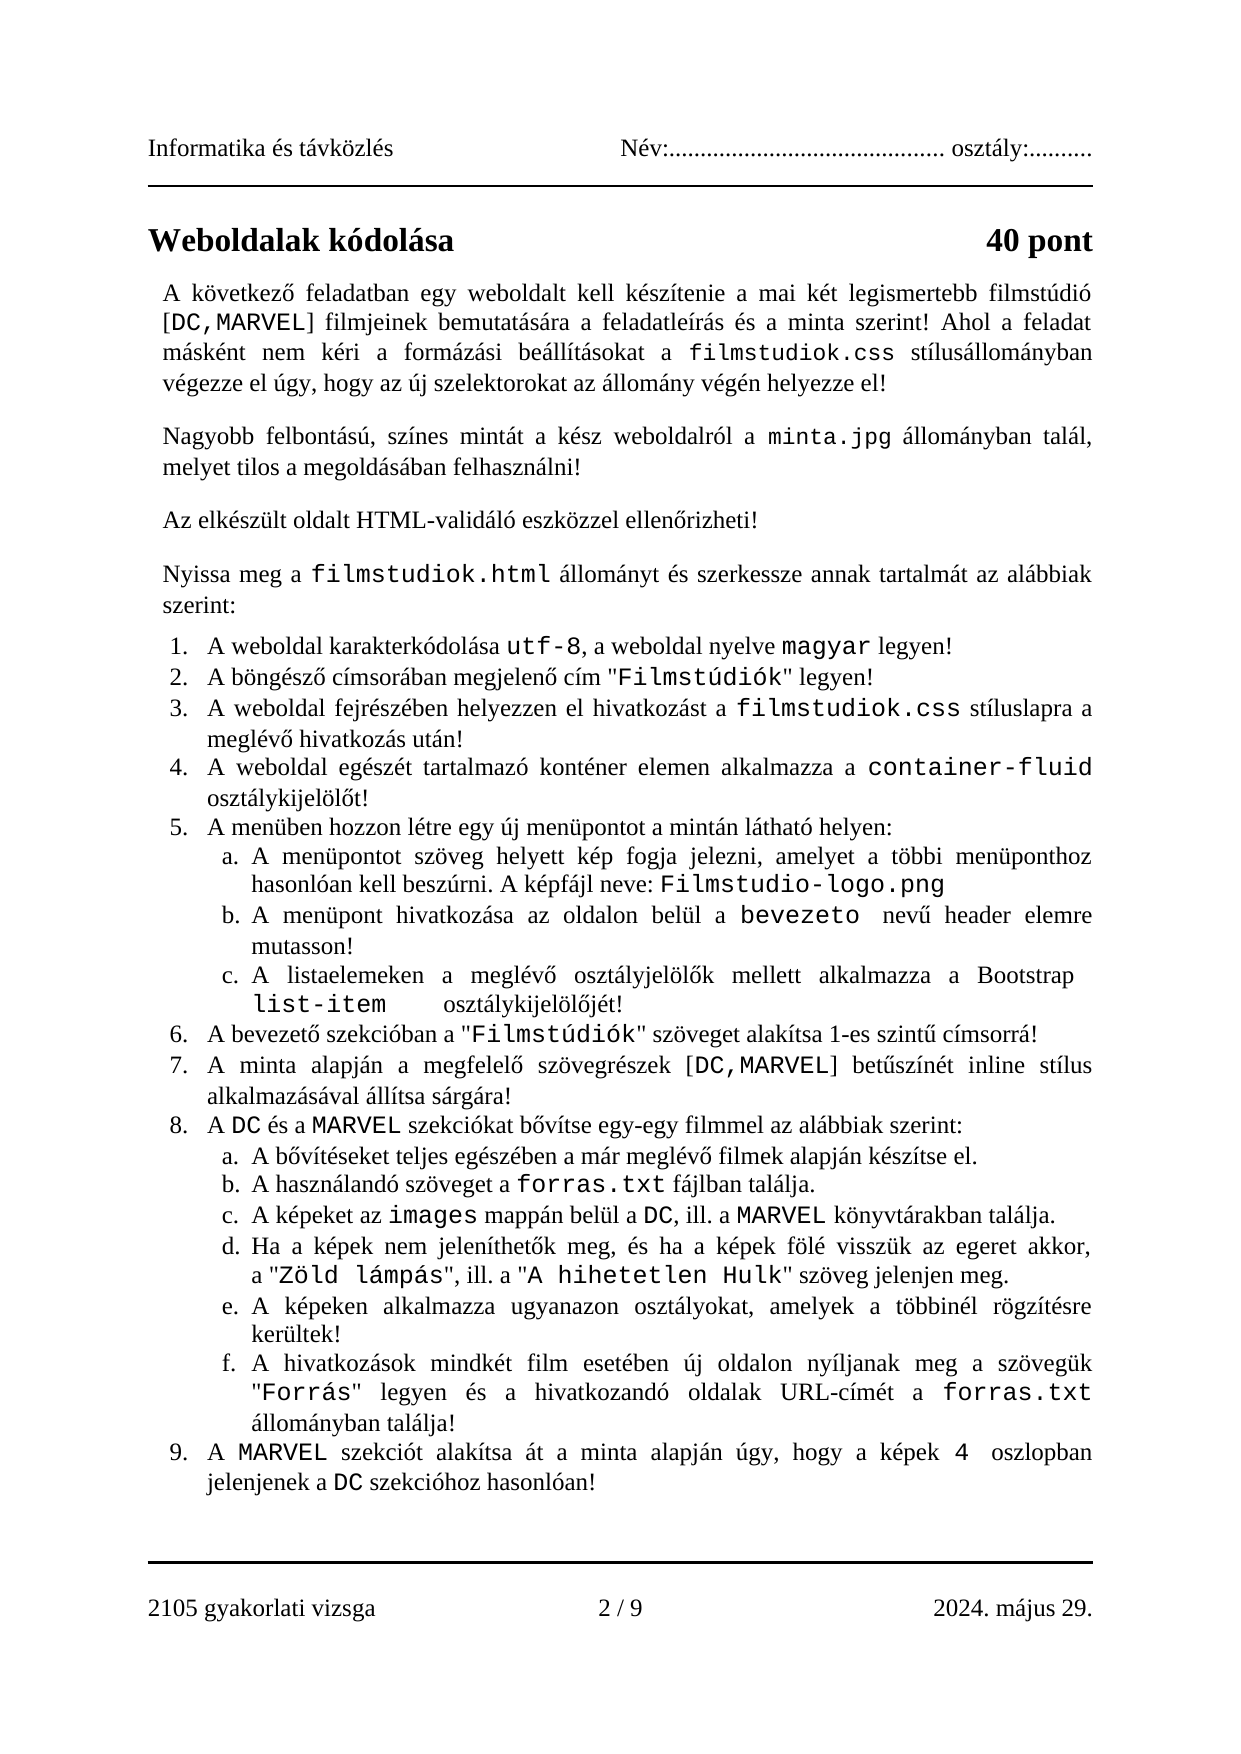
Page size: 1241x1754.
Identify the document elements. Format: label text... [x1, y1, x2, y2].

list A menüben hozzon létre egy új menüpontot a mintán látható helyen: [169, 812, 1092, 841]
list A bővítéseket teljes egészében a már meglévő filmek alapján készítse el. [222, 1141, 1092, 1169]
list A használandó szöveget a forras.txt fájlban találja. [222, 1169, 1092, 1200]
list A weboldal egészét tartalmazó konténer elemen alkalmazza a container-fluid osztálykijelölőt! [169, 752, 1092, 812]
list A MARVEL szekciót alakítsa át a minta alapján úgy, hogy a képek 4 oszlopban jelenjenek a DC szekcióhoz hasonlóan! [169, 1437, 1092, 1498]
list A böngésző címsorában megjelenő cím "Filmstúdiók" legyen! [169, 662, 1092, 693]
list A menüpont hivatkozása az oldalon belül a bevezeto nevű header elemre mutasson! [222, 900, 1092, 960]
text Az elkészült oldalt HTML-validáló eszközzel ellenőrizheti! [162, 505, 1092, 534]
text A következő feladatban egy weboldalt kell készítenie a mai két legismertebb filmstúdió [DC,MARVEL] filmjeinek bemutatására a feladatleírás és a minta szerint! Ahol a feladat másként nem kéri a formázási beállításokat a filmstudiok.css stílusállományban végezze el úgy, hogy az új szelektorokat az állomány végén helyezze el! [162, 278, 1092, 396]
list A weboldal fejrészében helyezzen el hivatkozást a filmstudiok.css stíluslapra a meglévő hivatkozás után! [169, 693, 1092, 752]
list A minta alapján a megfelelő szövegrészek [DC,MARVEL] betűszínét inline stílus alkalmazásával állítsa sárgára! [169, 1050, 1092, 1110]
list Ha a képek nem jeleníthetők meg, és ha a képek fölé visszük az egeret akkor, a "Zöld lámpás", ill. a "A hihetetlen Hulk" szöveg jelenjen meg. [222, 1231, 1092, 1291]
list A weboldal karakterkódolása utf-8, a weboldal nyelve magyar legyen! [169, 631, 1092, 662]
text Nyissa meg a filmstudiok.html állományt és szerkessze annak tartalmát az alábbiak szerint: [162, 559, 1092, 619]
list A listaelemeken a meglévő osztályjelölők mellett alkalmazza a Bootstrap list-item osztálykijelölőjét! [222, 960, 1092, 1019]
list A bevezető szekcióban a "Filmstúdiók" szöveget alakítsa 1-es szintű címsorrá! [169, 1019, 1092, 1050]
text Weboldalak kódolása 40 pont [148, 220, 1092, 258]
list A DC és a MARVEL szekciókat bővítse egy-egy filmmel az alábbiak szerint: [169, 1110, 1092, 1141]
list A hivatkozások mindkét film esetében új oldalon nyíljanak meg a szövegük "Forrás" legyen és a hivatkozandó oldalak URL-címét a forras.txt állományban találja! [222, 1348, 1092, 1437]
list A menüpontot szöveg helyett kép fogja jelezni, amelyet a többi menüponthoz hasonlóan kell beszúrni. A képfájl neve: Filmstudio-logo.png [222, 841, 1092, 900]
list A képeken alkalmazza ugyanazon osztályokat, amelyek a többinél rögzítésre kerültek! [222, 1291, 1092, 1348]
text Nagyobb felbontású, színes mintát a kész weboldalról a minta.jpg állományban talál, melyet tilos a megoldásában felhasználni! [162, 421, 1092, 480]
list A képeket az images mappán belül a DC, ill. a MARVEL könyvtárakban találja. [222, 1200, 1092, 1231]
